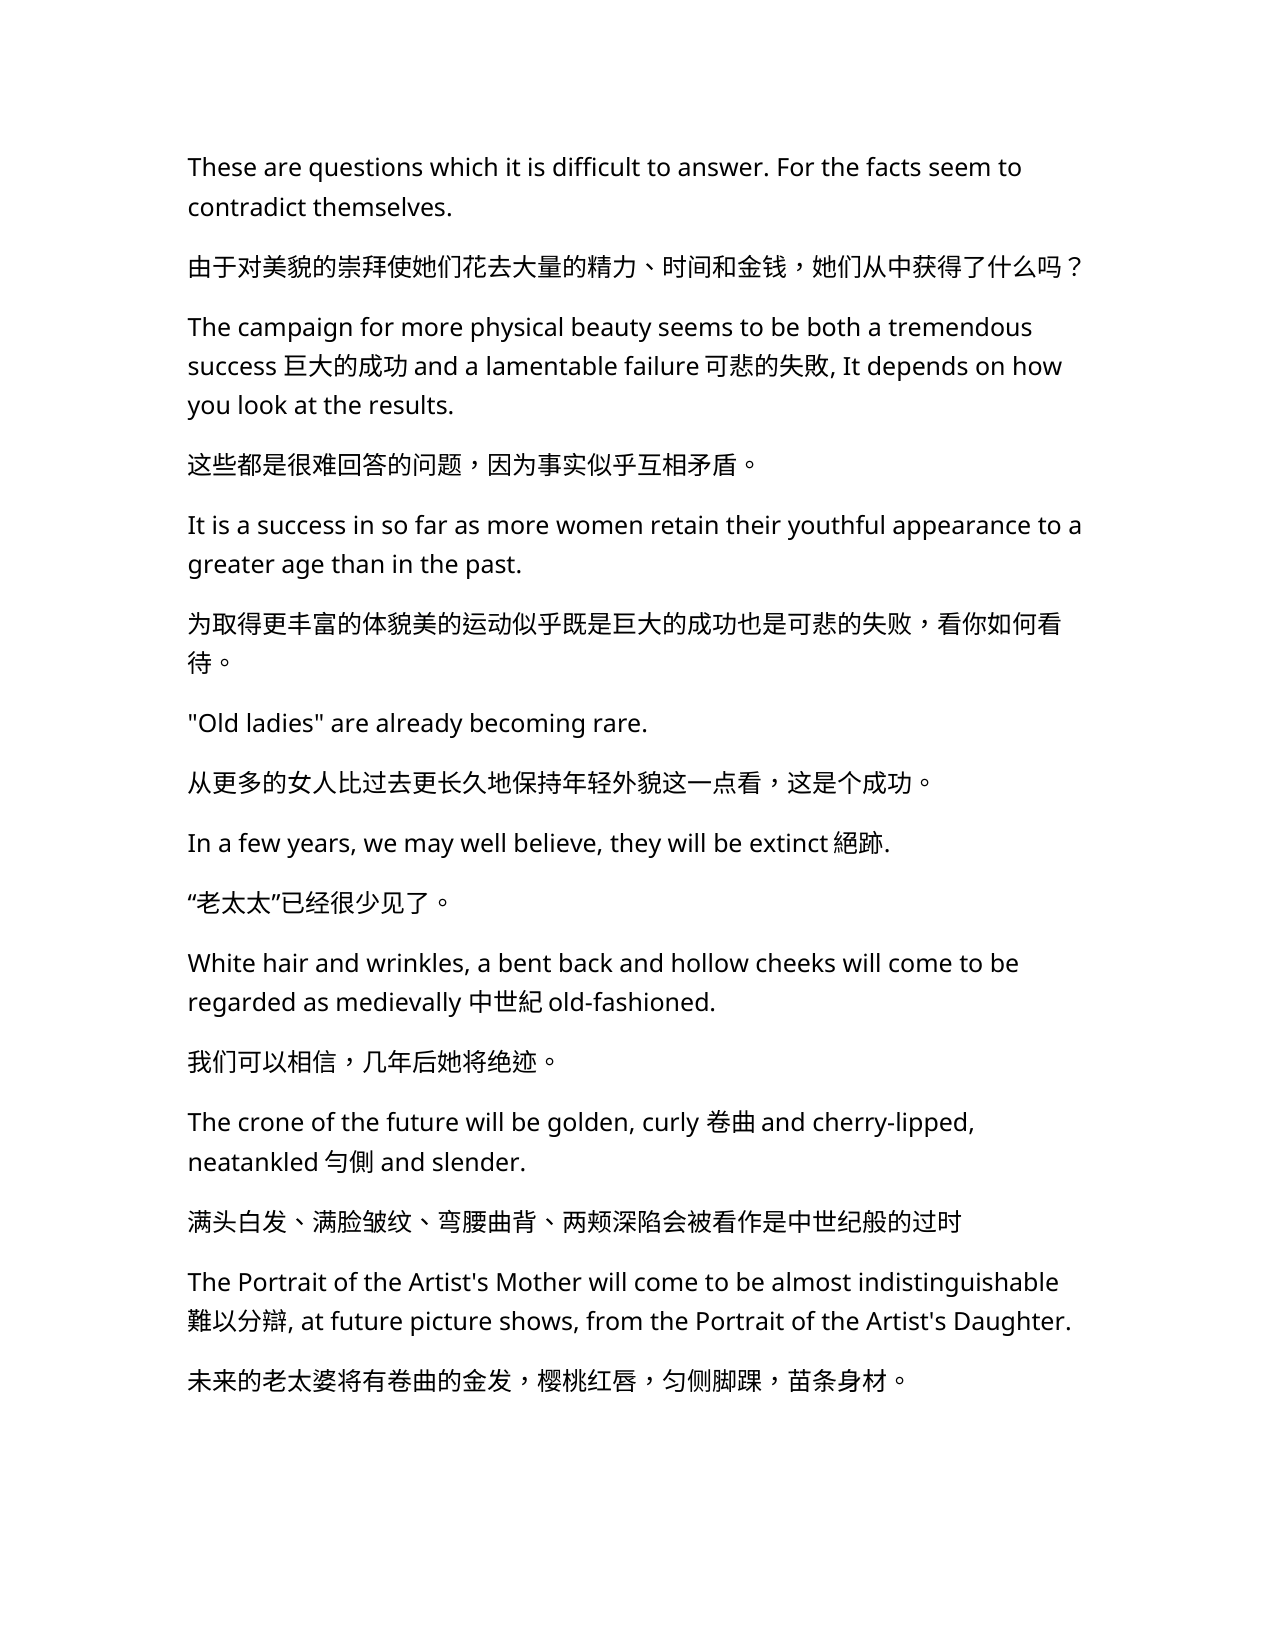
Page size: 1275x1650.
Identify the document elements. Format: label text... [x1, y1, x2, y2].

text The crone of the future will be golden, curly 卷曲and cherry-lipped, neatankled勻側 and slender. [187, 1105, 1087, 1178]
text In a few years, we may well believe, they will be extinct絕跡. [187, 826, 1087, 860]
text 我们可以相信，几年后她将绝迹。 [187, 1045, 1087, 1079]
text It is a success in so far as more women retain their youthful appearance to a greater age than in the past. [187, 507, 1087, 581]
text These are questions which it is difficult to answer. For the facts seem to contradict themselves. [187, 150, 1087, 223]
text 未来的老太婆将有卷曲的金发，樱桃红唇，匀侧脚踝，苗条身材。 [187, 1363, 1087, 1397]
text "Old ladies" are already becoming rare. [187, 706, 1087, 740]
text 为取得更丰富的体貌美的运动似乎既是巨大的成功也是可悲的失败，看你如何看待。 [187, 607, 1087, 680]
text 这些都是很难回答的问题，因为事实似乎互相矛盾。 [187, 447, 1087, 482]
text The campaign for more physical beauty seems to be both a tremendous success 巨大的成功and a lamentable failure可悲的失敗, It depends on how you look at the results. [187, 309, 1087, 422]
text 由于对美貌的崇拜使她们花去大量的精力、时间和金钱，她们从中获得了什么吗？ [187, 249, 1087, 283]
text The Portrait of the Artist's Mother will come to be almost indistinguishable難以分辯, at future picture shows, from the Portrait of the Artist's Daughter. [187, 1264, 1087, 1337]
text 满头白发、满脸皱纹、弯腰曲背、两颊深陷会被看作是中世纪般的过时 [187, 1204, 1087, 1238]
text “老太太”已经很少见了。 [187, 886, 1087, 920]
text White hair and wrinkles, a bent back and hollow cheeks will come to be regarded as medievally 中世紀old-fashioned. [187, 946, 1087, 1019]
text 从更多的女人比过去更长久地保持年轻外貌这一点看，这是个成功。 [187, 766, 1087, 800]
